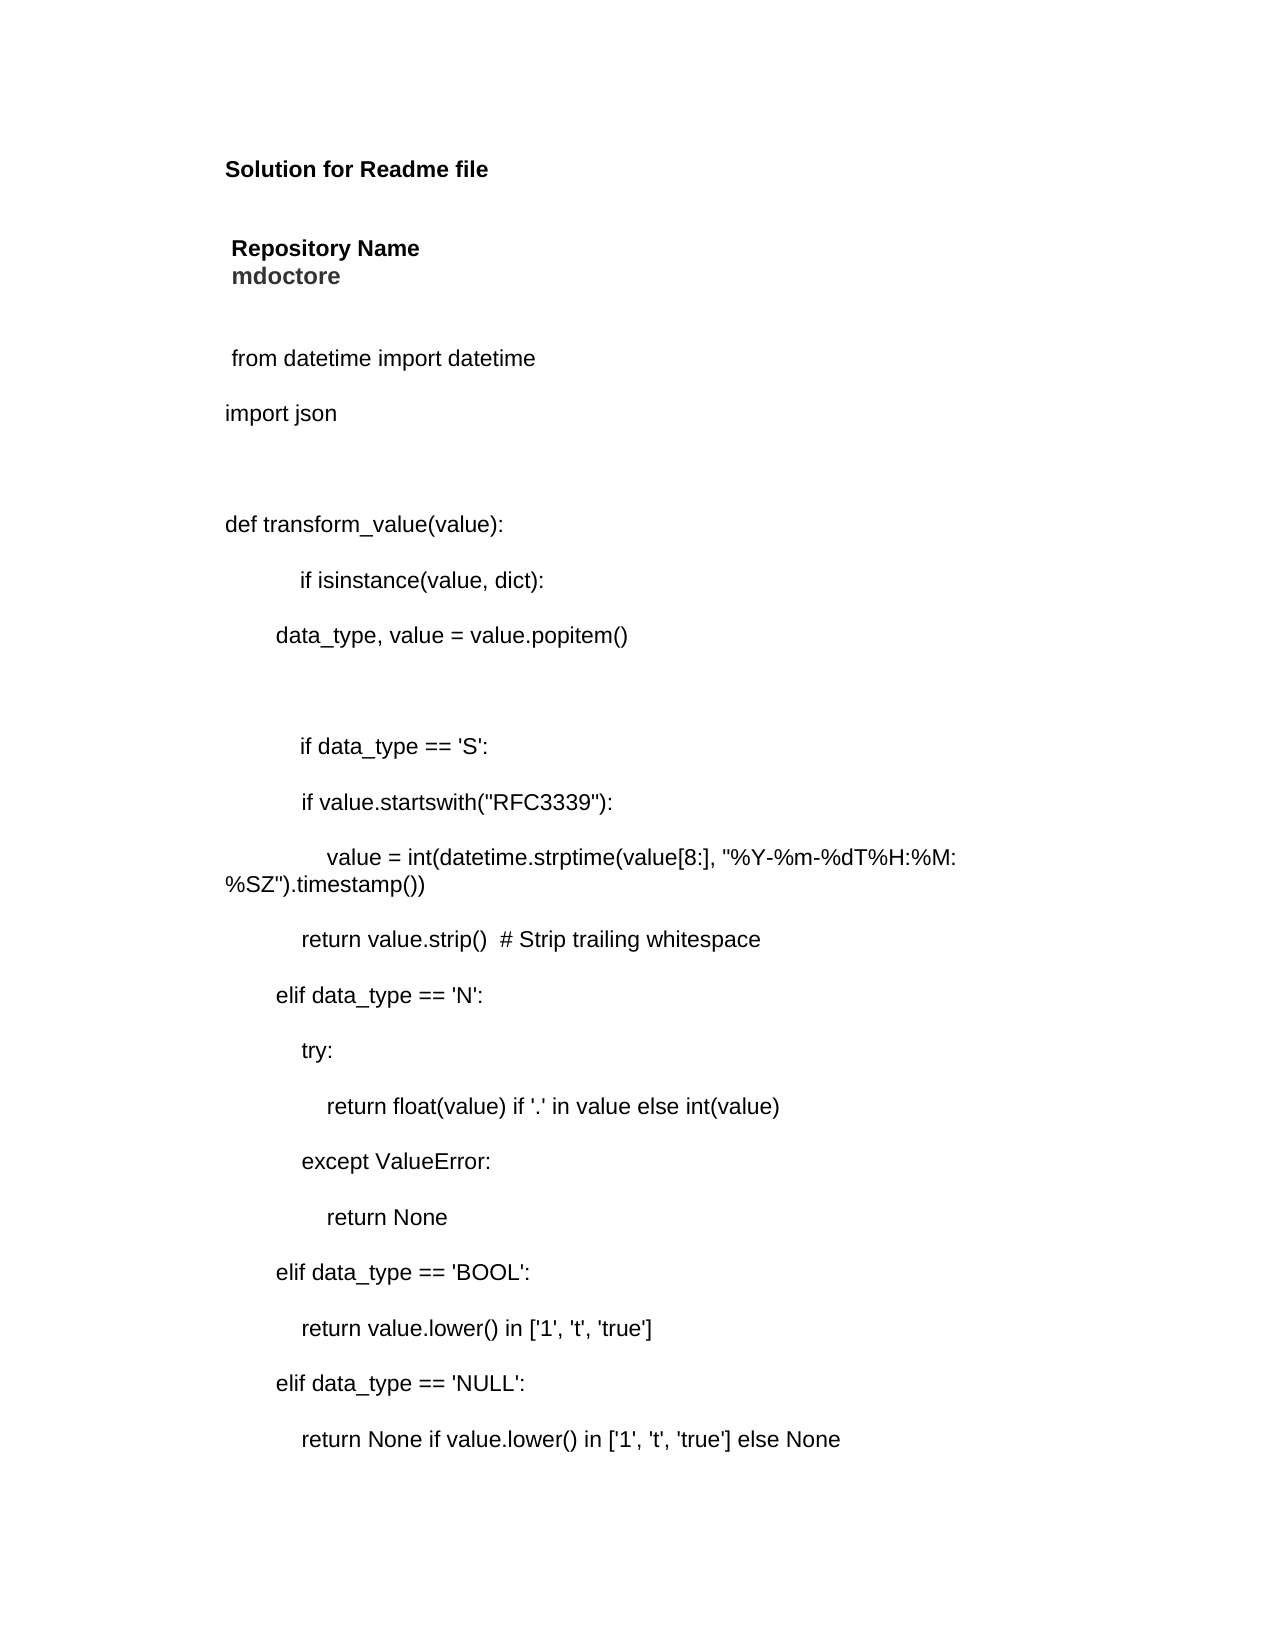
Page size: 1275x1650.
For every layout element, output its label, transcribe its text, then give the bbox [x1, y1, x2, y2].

text def transform_value(value): [225, 511, 1125, 537]
text elif data_type == 'NULL': [225, 1370, 1125, 1397]
text if data_type == 'S': [225, 733, 1125, 759]
text elif data_type == 'N': [225, 982, 1125, 1008]
text if value.startswith("RFC3339"): [225, 789, 1125, 815]
text except ValueError: [225, 1148, 1125, 1174]
text elif data_type == 'BOOL': [225, 1259, 1125, 1286]
text Solution for Readme file Repository Name mdoctore from datetime import datetime [225, 156, 1125, 371]
text return float(value) if '.' in value else int(value) [225, 1093, 1125, 1119]
text return None if value.lower() in ['1', 't', 'true'] else None [225, 1426, 1125, 1452]
text return value.lower() in ['1', 't', 'true'] [225, 1315, 1125, 1341]
text if isinstance(value, dict): [225, 567, 1125, 593]
text return None [225, 1204, 1125, 1230]
text return value.strip() # Strip trailing whitespace [225, 926, 1125, 952]
text try: [225, 1037, 1125, 1063]
text import json [225, 400, 1125, 426]
text data_type, value = value.popitem() [225, 622, 1125, 648]
text value = int(datetime.strptime(value[8:], "%Y-%m-%dT%H:%M:%SZ").timestamp()) [225, 844, 1125, 897]
